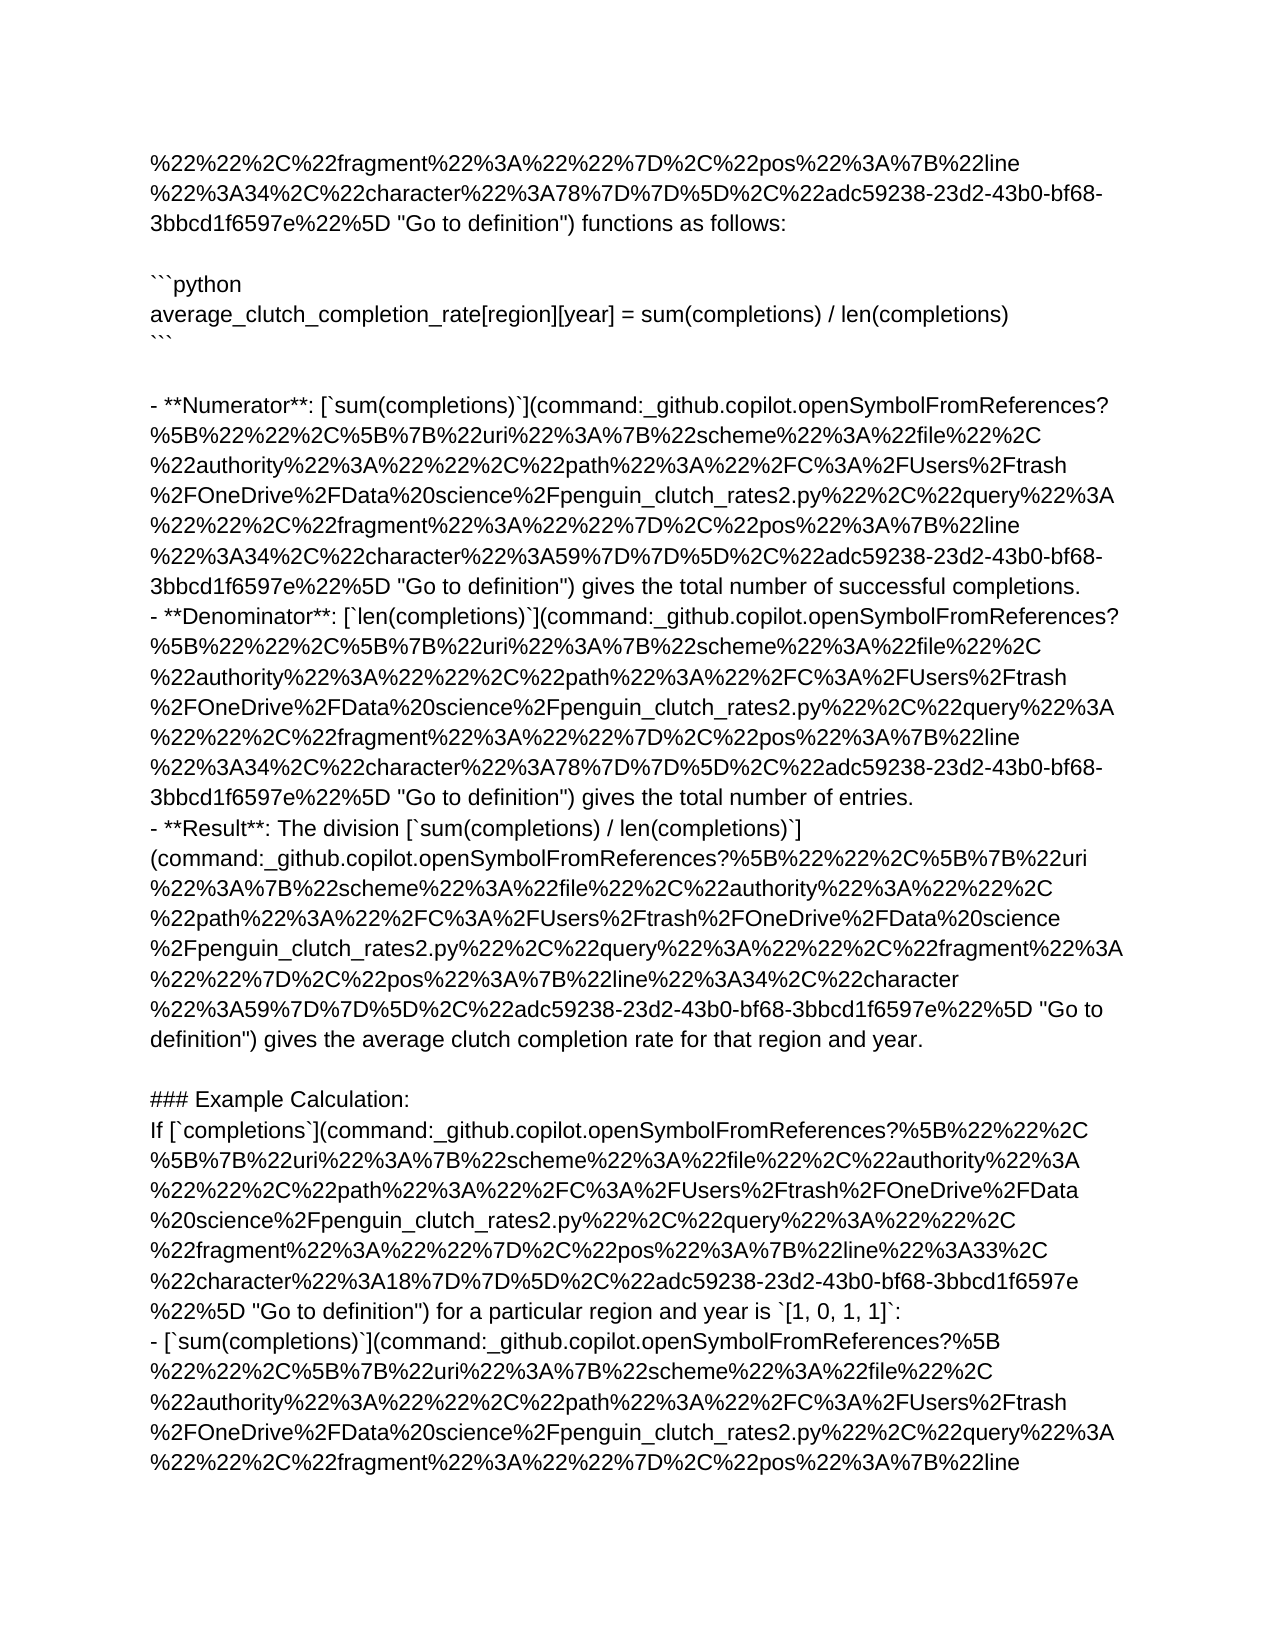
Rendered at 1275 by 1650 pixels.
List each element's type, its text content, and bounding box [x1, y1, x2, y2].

text - **Numerator**: [`sum(completions)`](command:_github.copilot.openSymbolFromReferences?%5B%22%22%2C%5B%7B%22uri%22%3A%7B%22scheme%22%3A%22file%22%2C%22authority%22%3A%22%22%2C%22path%22%3A%22%2FC%3A%2FUsers%2Ftrash%2FOneDrive%2FData%20science%2Fpenguin_clutch_rates2.py%22%2C%22query%22%3A%22%22%2C%22fragment%22%3A%22%22%7D%2C%22pos%22%3A%7B%22line%22%3A34%2C%22character%22%3A59%7D%7D%5D%2C%22adc59238-23d2-43b0-bf68-3bbcd1f6597e%22%5D "Go to definition") gives the total number of successful completions. [150, 392, 1125, 599]
text If [`completions`](command:_github.copilot.openSymbolFromReferences?%5B%22%22%2C%5B%7B%22uri%22%3A%7B%22scheme%22%3A%22file%22%2C%22authority%22%3A%22%22%2C%22path%22%3A%22%2FC%3A%2FUsers%2Ftrash%2FOneDrive%2FData%20science%2Fpenguin_clutch_rates2.py%22%2C%22query%22%3A%22%22%2C%22fragment%22%3A%22%22%7D%2C%22pos%22%3A%7B%22line%22%3A33%2C%22character%22%3A18%7D%7D%5D%2C%22adc59238-23d2-43b0-bf68-3bbcd1f6597e%22%5D "Go to definition") for a particular region and year is `[1, 0, 1, 1]`: [150, 1117, 1125, 1324]
text average_clutch_completion_rate[region][year] = sum(completions) / len(completions) [150, 301, 1125, 327]
text - **Denominator**: [`len(completions)`](command:_github.copilot.openSymbolFromReferences?%5B%22%22%2C%5B%7B%22uri%22%3A%7B%22scheme%22%3A%22file%22%2C%22authority%22%3A%22%22%2C%22path%22%3A%22%2FC%3A%2FUsers%2Ftrash%2FOneDrive%2FData%20science%2Fpenguin_clutch_rates2.py%22%2C%22query%22%3A%22%22%2C%22fragment%22%3A%22%22%7D%2C%22pos%22%3A%7B%22line%22%3A34%2C%22character%22%3A78%7D%7D%5D%2C%22adc59238-23d2-43b0-bf68-3bbcd1f6597e%22%5D "Go to definition") gives the total number of entries. [150, 603, 1125, 811]
text - **Result**: The division [`sum(completions) / len(completions)`](command:_github.copilot.openSymbolFromReferences?%5B%22%22%2C%5B%7B%22uri%22%3A%7B%22scheme%22%3A%22file%22%2C%22authority%22%3A%22%22%2C%22path%22%3A%22%2FC%3A%2FUsers%2Ftrash%2FOneDrive%2FData%20science%2Fpenguin_clutch_rates2.py%22%2C%22query%22%3A%22%22%2C%22fragment%22%3A%22%22%7D%2C%22pos%22%3A%7B%22line%22%3A34%2C%22character%22%3A59%7D%7D%5D%2C%22adc59238-23d2-43b0-bf68-3bbcd1f6597e%22%5D "Go to definition") gives the average clutch completion rate for that region and year. [150, 814, 1125, 1052]
text ### Example Calculation: [150, 1086, 1125, 1113]
text ``` [150, 331, 1125, 358]
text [150, 150, 1125, 237]
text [150, 1328, 1125, 1475]
text ```python [150, 271, 1125, 297]
